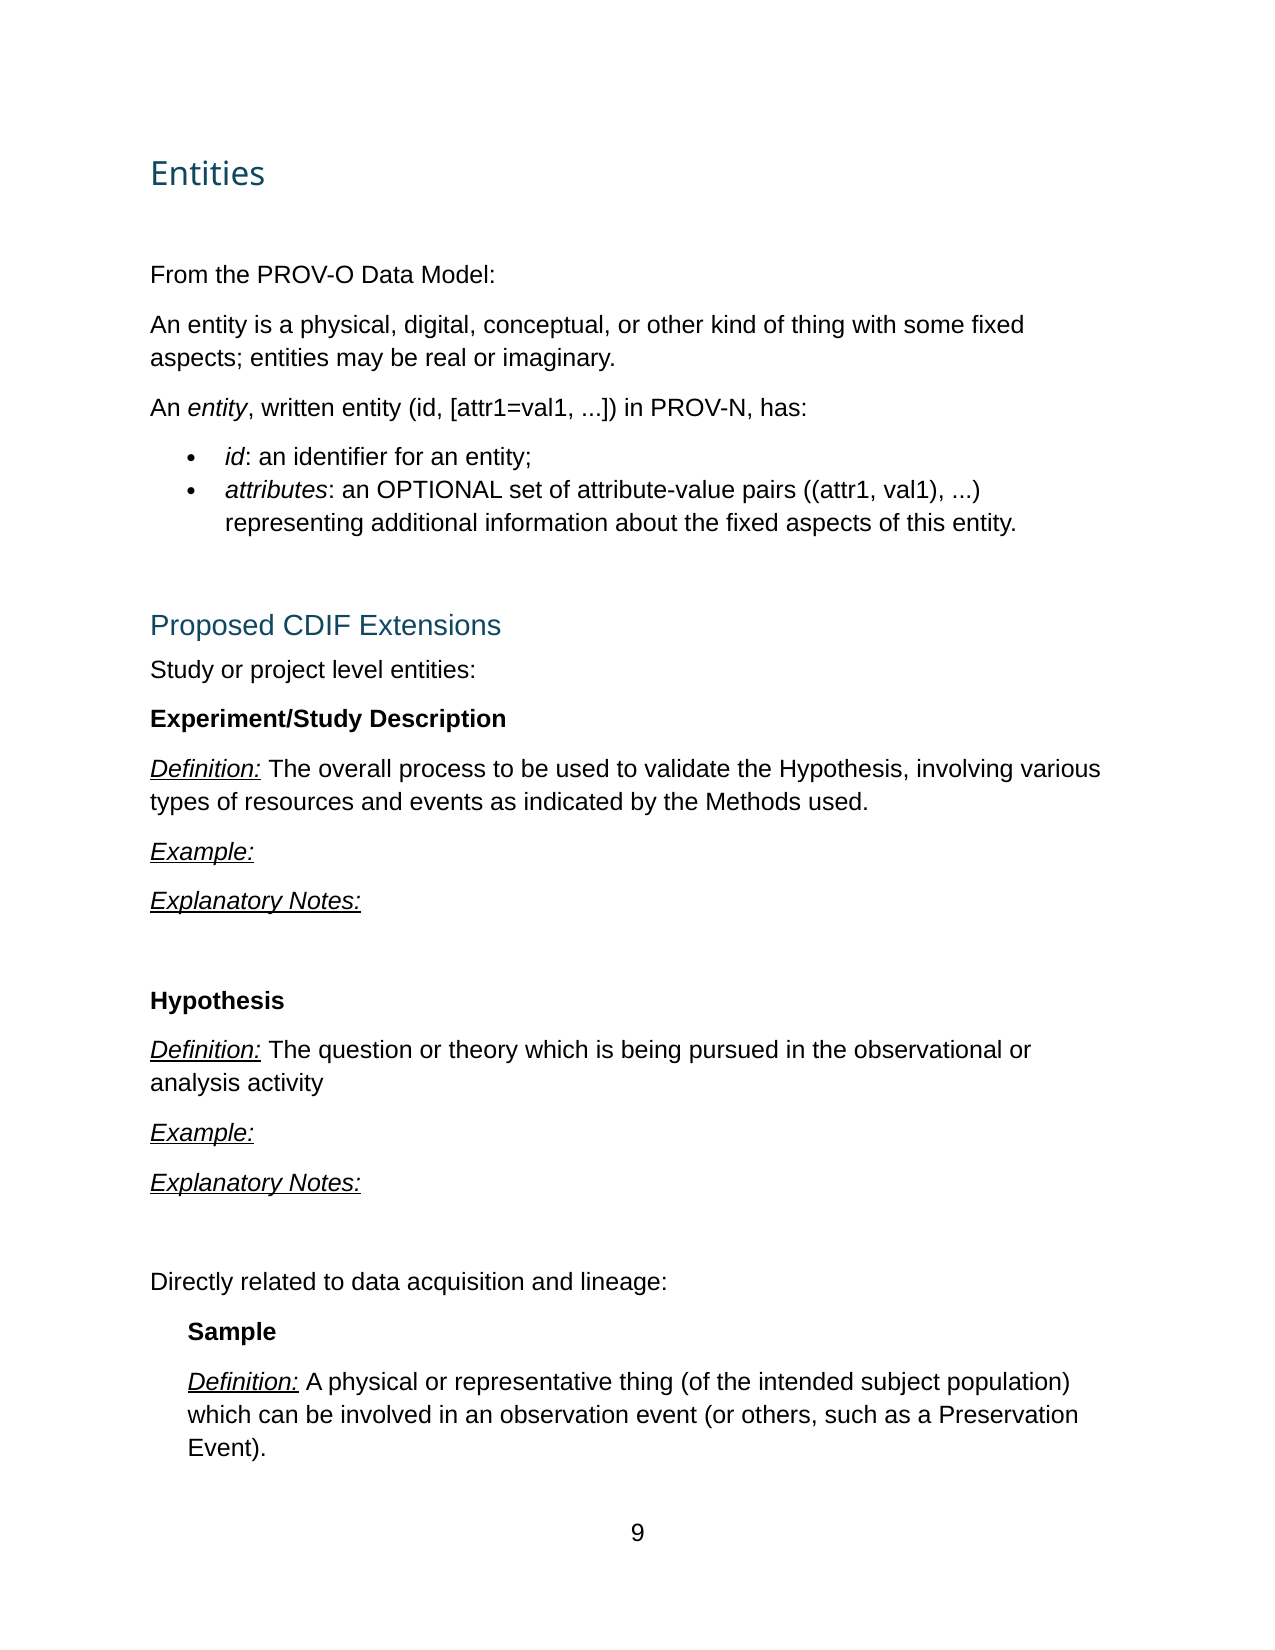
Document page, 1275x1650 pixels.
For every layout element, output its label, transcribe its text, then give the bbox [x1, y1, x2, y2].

text Definition: The question or theory which is being pursued in the observational or analysis activity [150, 1035, 1125, 1097]
text Hypothesis [150, 986, 1125, 1014]
text Definition: A physical or representative thing (of the intended subject population) which can be involved in an observation event (or others, such as a Preservation Event). [187, 1367, 1125, 1461]
text Experiment/Study Description [150, 704, 1125, 733]
list id: an identifier for an entity; [187, 442, 1125, 471]
subtitle Proposed CDIF Extensions [150, 608, 1125, 641]
text Definition: The overall process to be used to validate the Hypothesis, involving various types of resources and events as indicated by the Methods used. [150, 754, 1125, 816]
text Example: [150, 1118, 1125, 1147]
text Explanatory Notes: [150, 886, 1125, 915]
list attributes: an OPTIONAL set of attribute-value pairs ((attr1, val1), ...) representing additional information about the fixed aspects of this entity. [187, 475, 1125, 537]
text From the PROV-O Data Model: [150, 260, 1125, 289]
text Study or project level entities: [150, 654, 1125, 683]
text An entity, written entity (id, [attr1=val1, ...]) in PROV-N, has: [150, 393, 1125, 421]
text An entity is a physical, digital, conceptual, or other kind of thing with some fixed aspects; entities may be real or imaginary. [150, 310, 1125, 372]
text Directly related to data acquisition and lineage: [150, 1267, 1125, 1296]
text Sample [187, 1317, 1125, 1346]
text Example: [150, 837, 1125, 865]
subtitle Entities [150, 150, 1125, 195]
text Explanatory Notes: [150, 1168, 1125, 1197]
